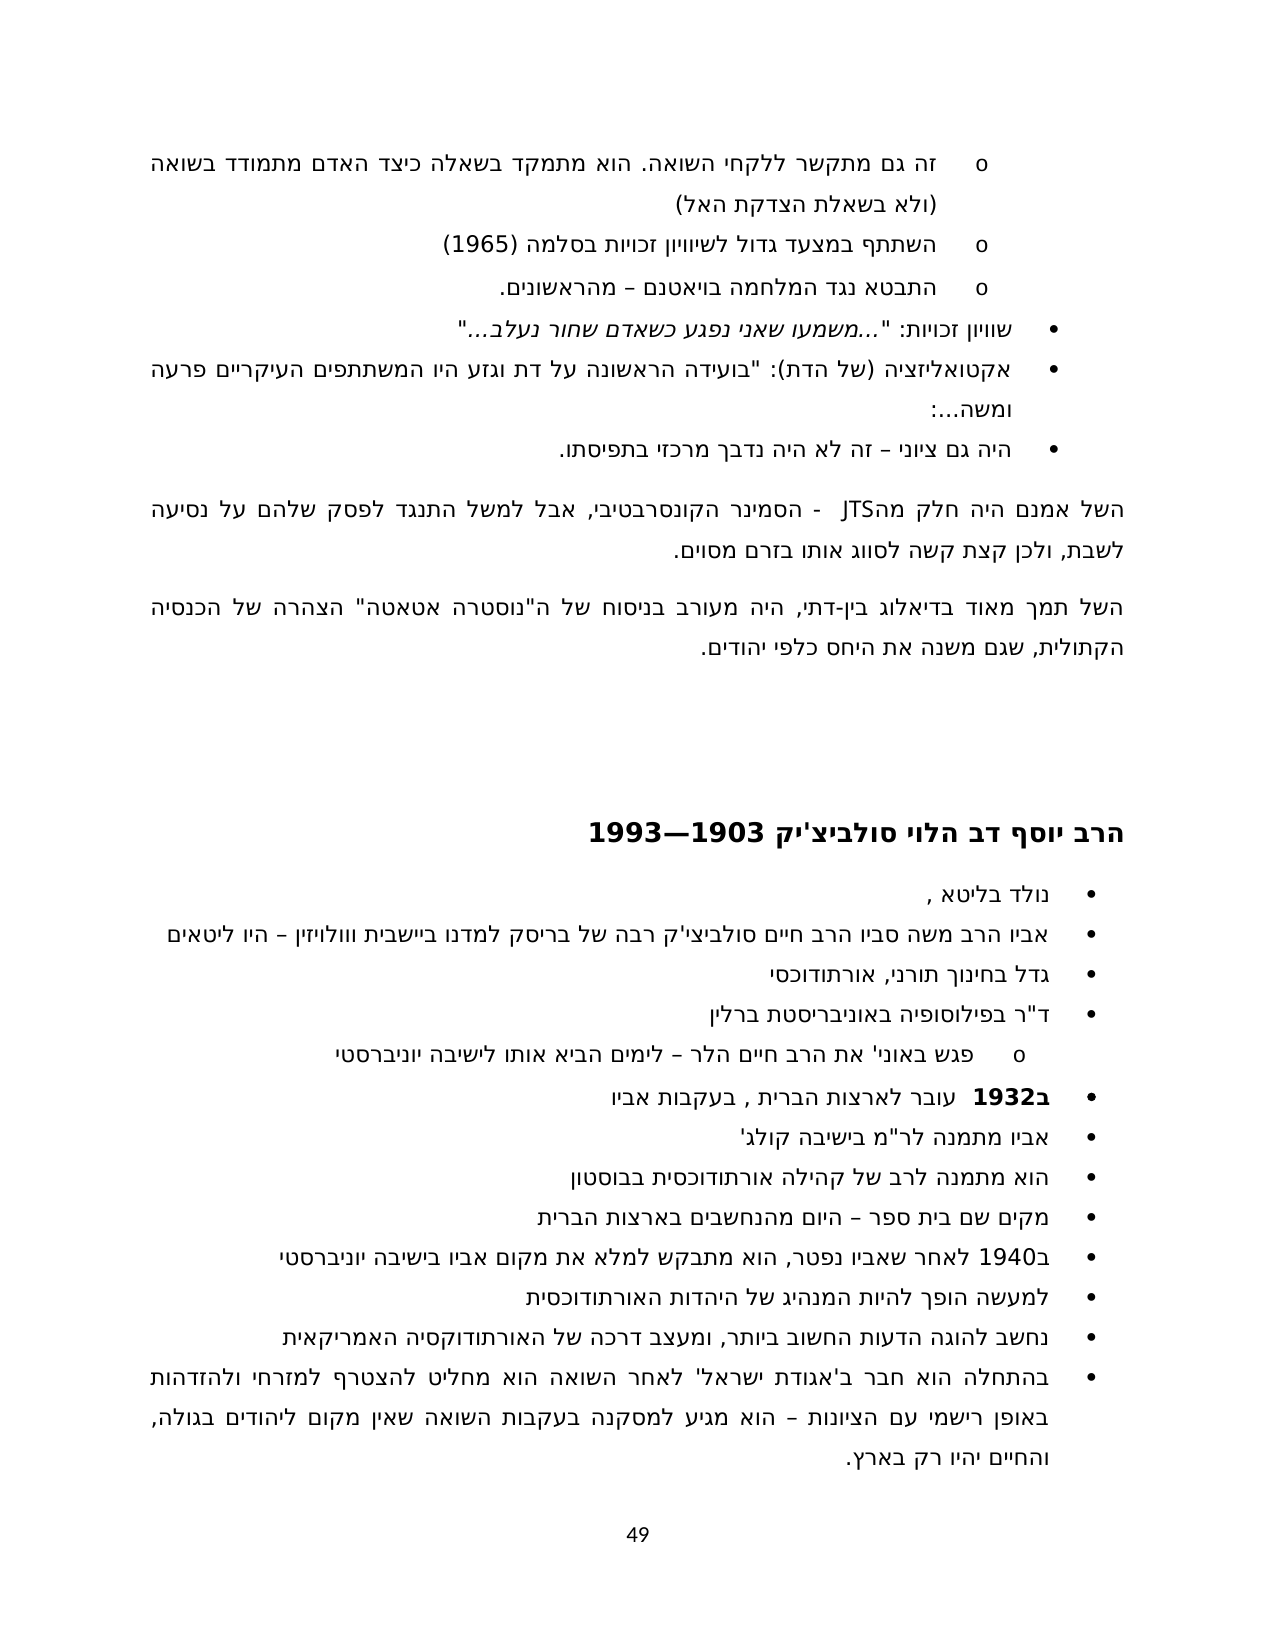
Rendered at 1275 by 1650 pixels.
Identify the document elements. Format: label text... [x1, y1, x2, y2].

list אביו מתמנה לר"מ בישיבה קולג' [150, 1124, 1087, 1150]
list נולד בליטא , [150, 881, 1087, 908]
list השתתף במצעד גדול לשיוויון זכויות בסלמה (1965) [150, 231, 975, 259]
list זה גם מתקשר ללקחי השואה. הוא מתמקד בשאלה כיצד האדם מתמודד בשואה (ולא בשאלת הצדקת האל) [150, 150, 975, 218]
list גדל בחינוך תורני, אורתודוכסי [150, 961, 1087, 988]
text השל אמנם היה חלק מהJTS - הסמינר הקונסרבטיבי, אבל למשל התנגד לפסק שלהם על נסיעה לשבת, ולכן קצת קשה לסווג אותו בזרם מסוים. [150, 492, 1125, 564]
text הרב יוסף דב הלוי סולביצ'יק 1903—1993 [150, 817, 1125, 849]
list פגש באוני' את הרב חיים הלר – לימים הביא אותו לישיבה יוניברסטי [150, 1041, 1012, 1069]
list בהתחלה הוא חבר ב'אגודת ישראל' לאחר השואה הוא מחליט להצטרף למזרחי ולהזדהות באופן רישמי עם הציונות – הוא מגיע למסקנה בעקבות השואה שאין מקום ליהודים בגולה, והחיים יהיו רק בארץ. [150, 1364, 1087, 1470]
list נחשב להוגה הדעות החשוב ביותר, ומעצב דרכה של האורתודוקסיה האמריקאית [150, 1324, 1087, 1350]
list ב1932 עובר לארצות הברית , בעקבות אביו [150, 1084, 1087, 1110]
list אקטואליזציה (של הדת): "בועידה הראשונה על דת וגזע היו המשתתפים העיקריים פרעה ומשה...: [150, 356, 1050, 422]
list היה גם ציוני – זה לא היה נדבך מרכזי בתפיסתו. [150, 436, 1050, 462]
list אביו הרב משה סביו הרב חיים סולביצי'ק רבה של בריסק למדנו ביישבית ווולויזין – היו ליטאים [150, 921, 1087, 948]
list ב1940 לאחר שאביו נפטר, הוא מתבקש למלא את מקום אביו בישיבה יוניברסטי [150, 1244, 1087, 1270]
list התבטא נגד המלחמה בויאטנם – מהראשונים. [150, 274, 975, 302]
list מקים שם בית ספר – היום מהנחשבים בארצות הברית [150, 1204, 1087, 1230]
text השל תמך מאוד בדיאלוג בין-דתי, היה מעורב בניסוח של ה"נוסטרה אטאטה" הצהרה של הכנסיה הקתולית, שגם משנה את היחס כלפי יהודים. [150, 594, 1125, 660]
list למעשה הופך להיות המנהיג של היהדות האורתודוכסית [150, 1284, 1087, 1310]
list הוא מתמנה לרב של קהילה אורתודוכסית בבוסטון [150, 1164, 1087, 1190]
list שוויון זכויות: "...משמעו שאני נפגע כשאדם שחור נעלב..." [150, 316, 1050, 342]
list ד"ר בפילוסופיה באוניבריסטת ברלין [150, 1001, 1087, 1028]
